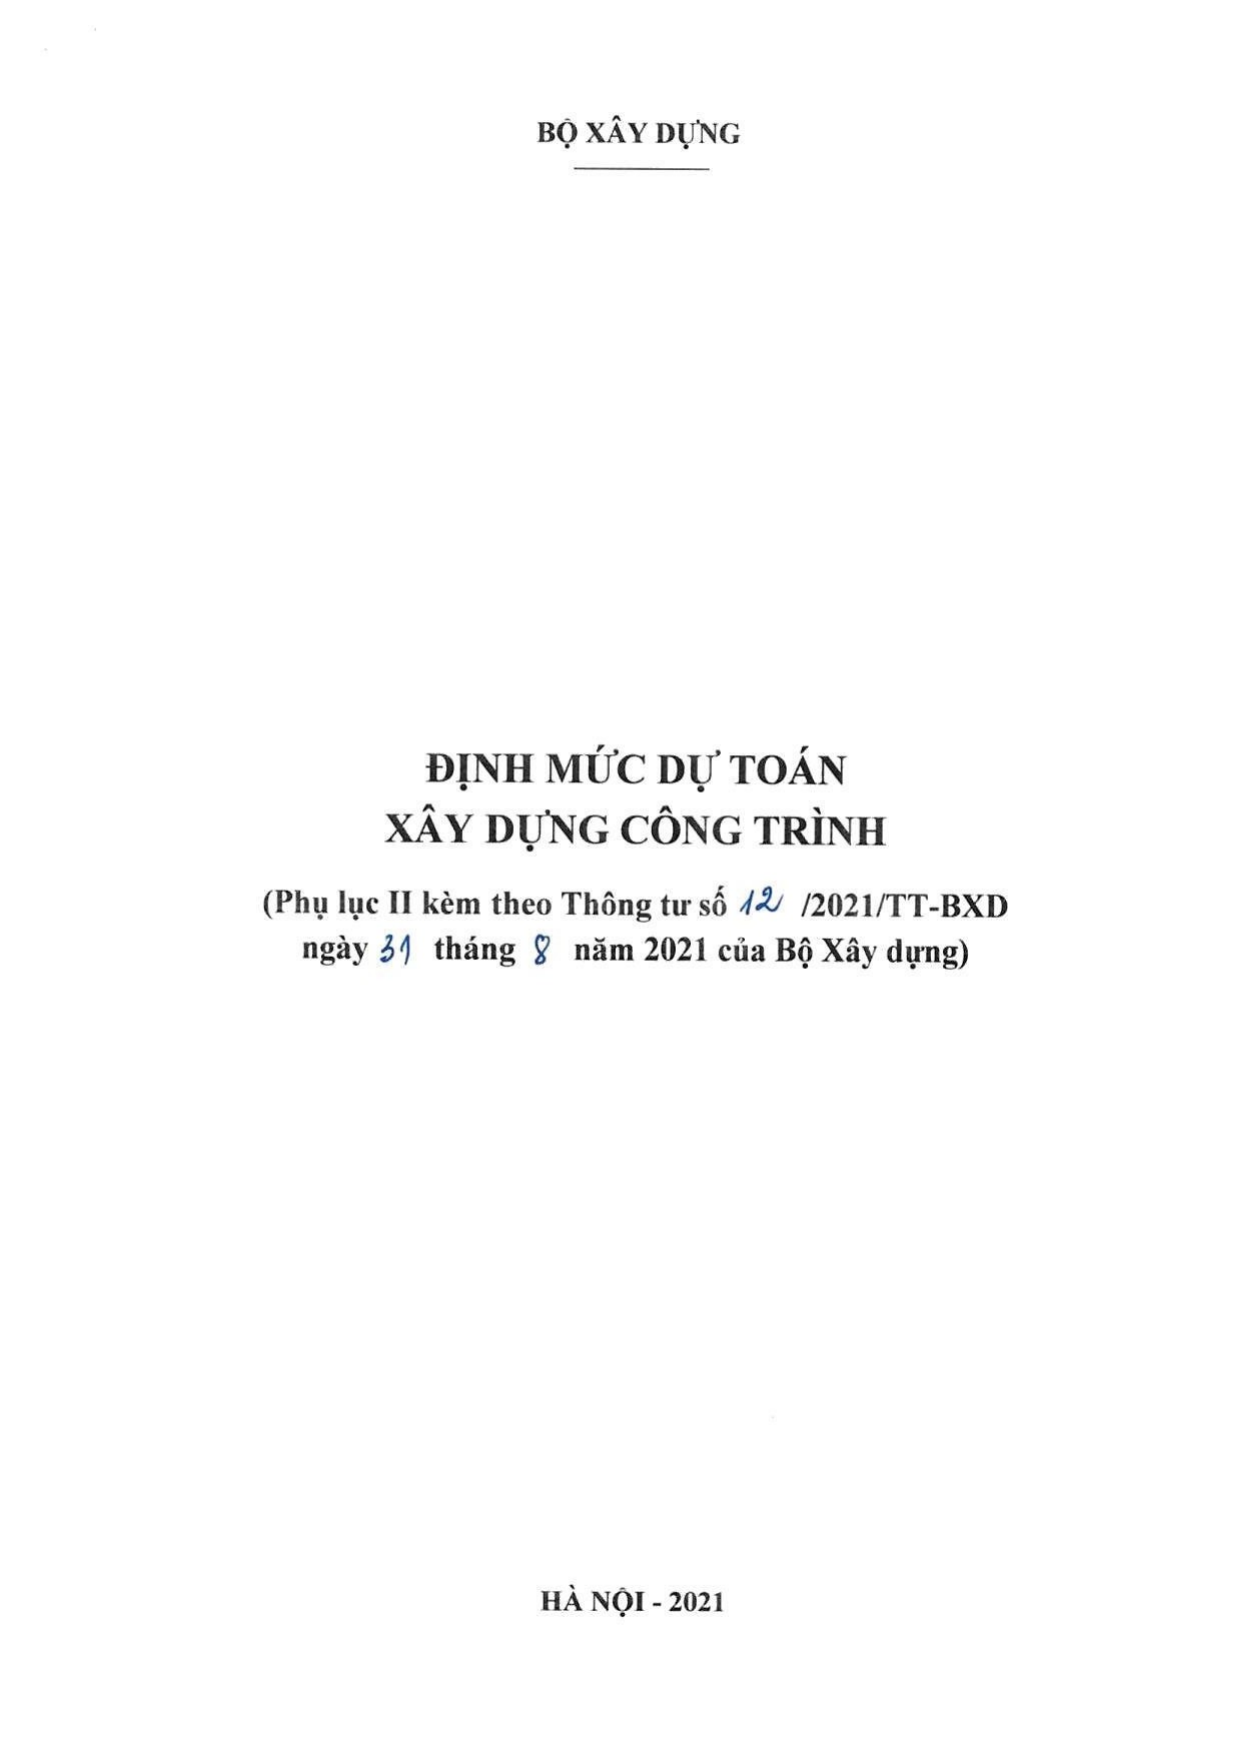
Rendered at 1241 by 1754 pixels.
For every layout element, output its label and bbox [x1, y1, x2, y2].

picture [40, 25, 1008, 1625]
